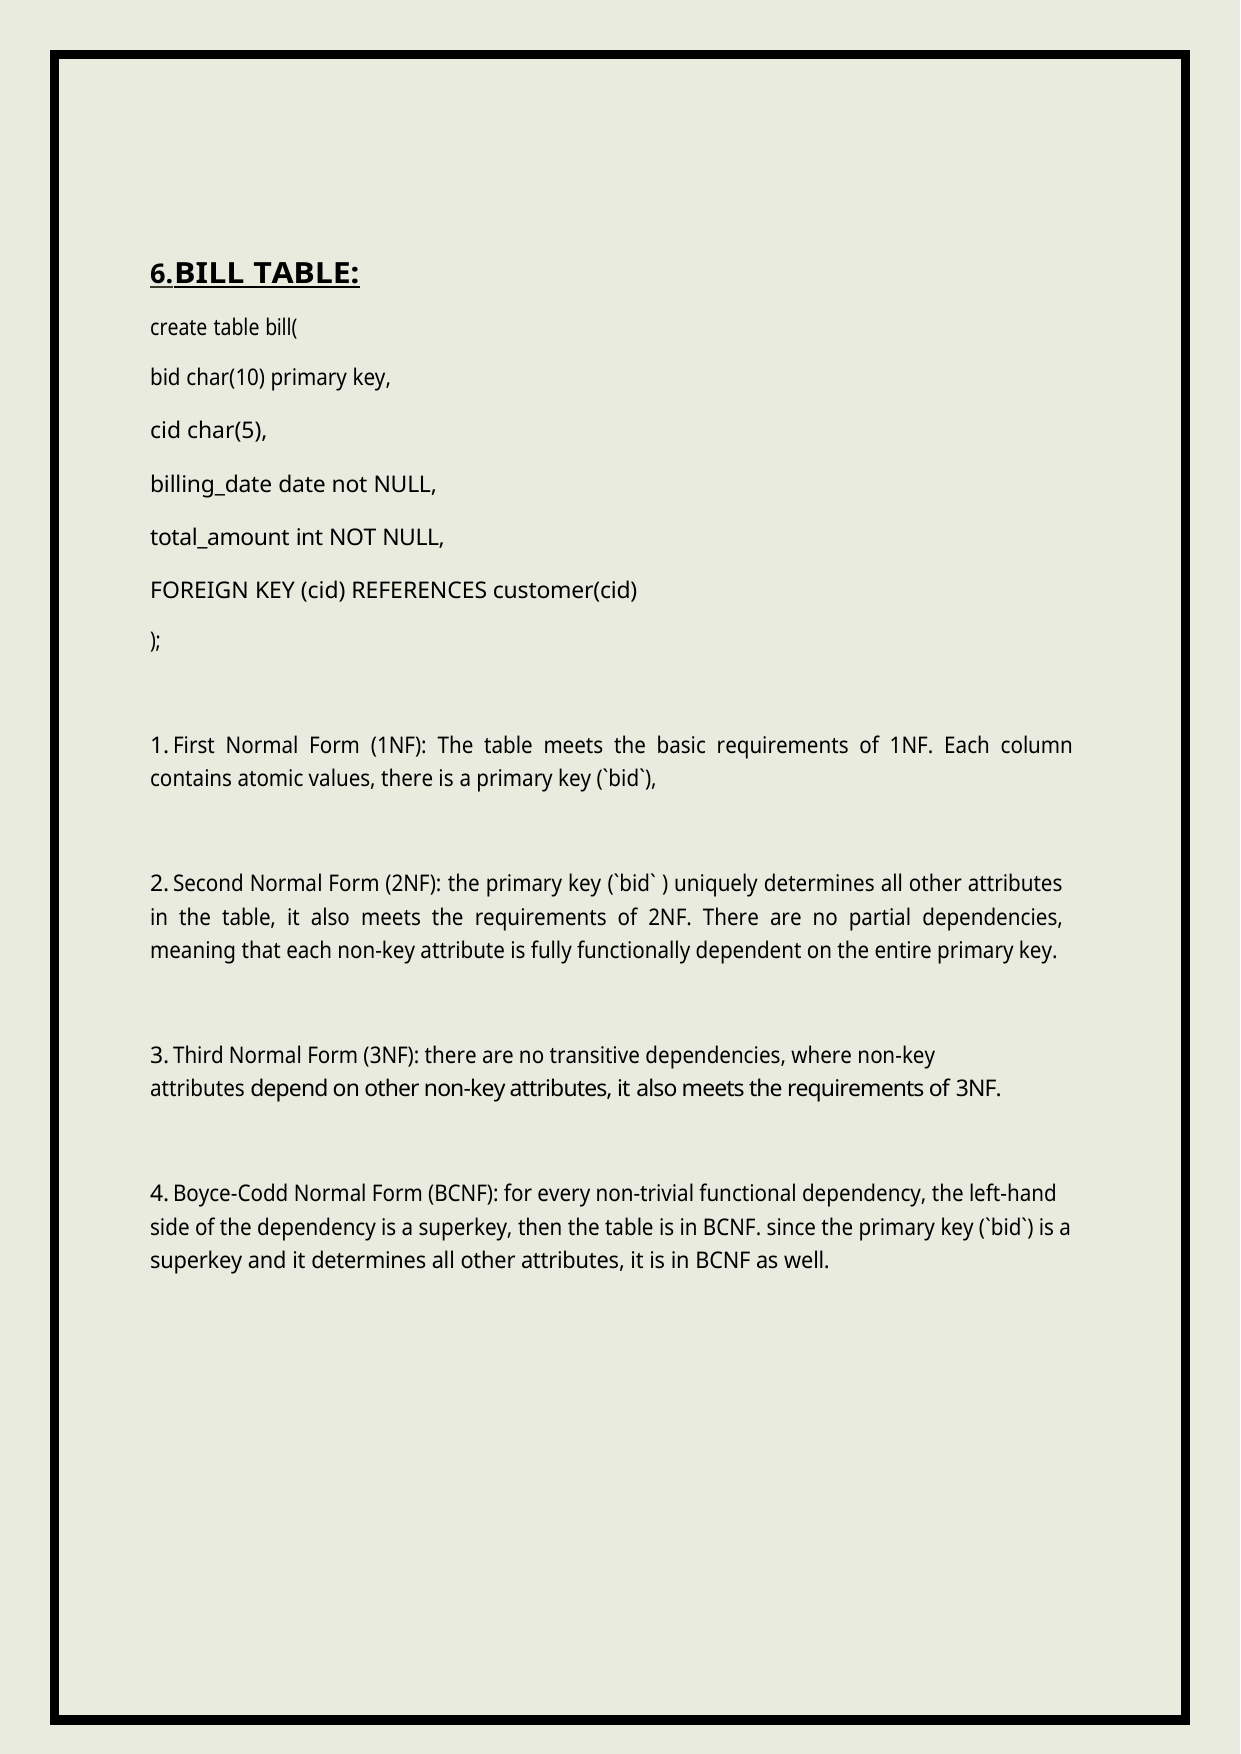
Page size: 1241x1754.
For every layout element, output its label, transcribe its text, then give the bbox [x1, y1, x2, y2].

text ); [150, 624, 1103, 655]
list Boyce-Codd Normal Form (BCNF): for every non-trivial functional dependency, the left-hand side of the dependency is a superkey, then the table is in BCNF. since the primary key (`bid`) is a superkey and it determines all other attributes, it is in BCNF as well. [150, 1177, 1087, 1275]
text billing_date date not NULL, total_amount int NOT NULL, [150, 468, 470, 552]
text bid char(10) primary key, cid char(5), [150, 361, 400, 446]
list Third Normal Form (3NF): there are no transitive dependencies, where non-key attributes depend on other non-key attributes, it also meets the requirements of 3NF. [150, 1039, 1020, 1104]
text FOREIGN KEY (cid) REFERENCES customer(cid) [150, 574, 1103, 606]
list First Normal Form (1NF): The table meets the basic requirements of 1NF. Each column contains atomic values, there is a primary key (`bid`), [150, 729, 1075, 793]
list Second Normal Form (2NF): the primary key (`bid` ) uniquely determines all other attributes in the table, it also meets the requirements of 2NF. There are no partial dependencies, meaning that each non-key attribute is fully functionally dependent on the entire primary key. [150, 867, 1063, 966]
subtitle BILL TABLE: [150, 252, 1103, 292]
text create table bill( [150, 311, 1103, 342]
